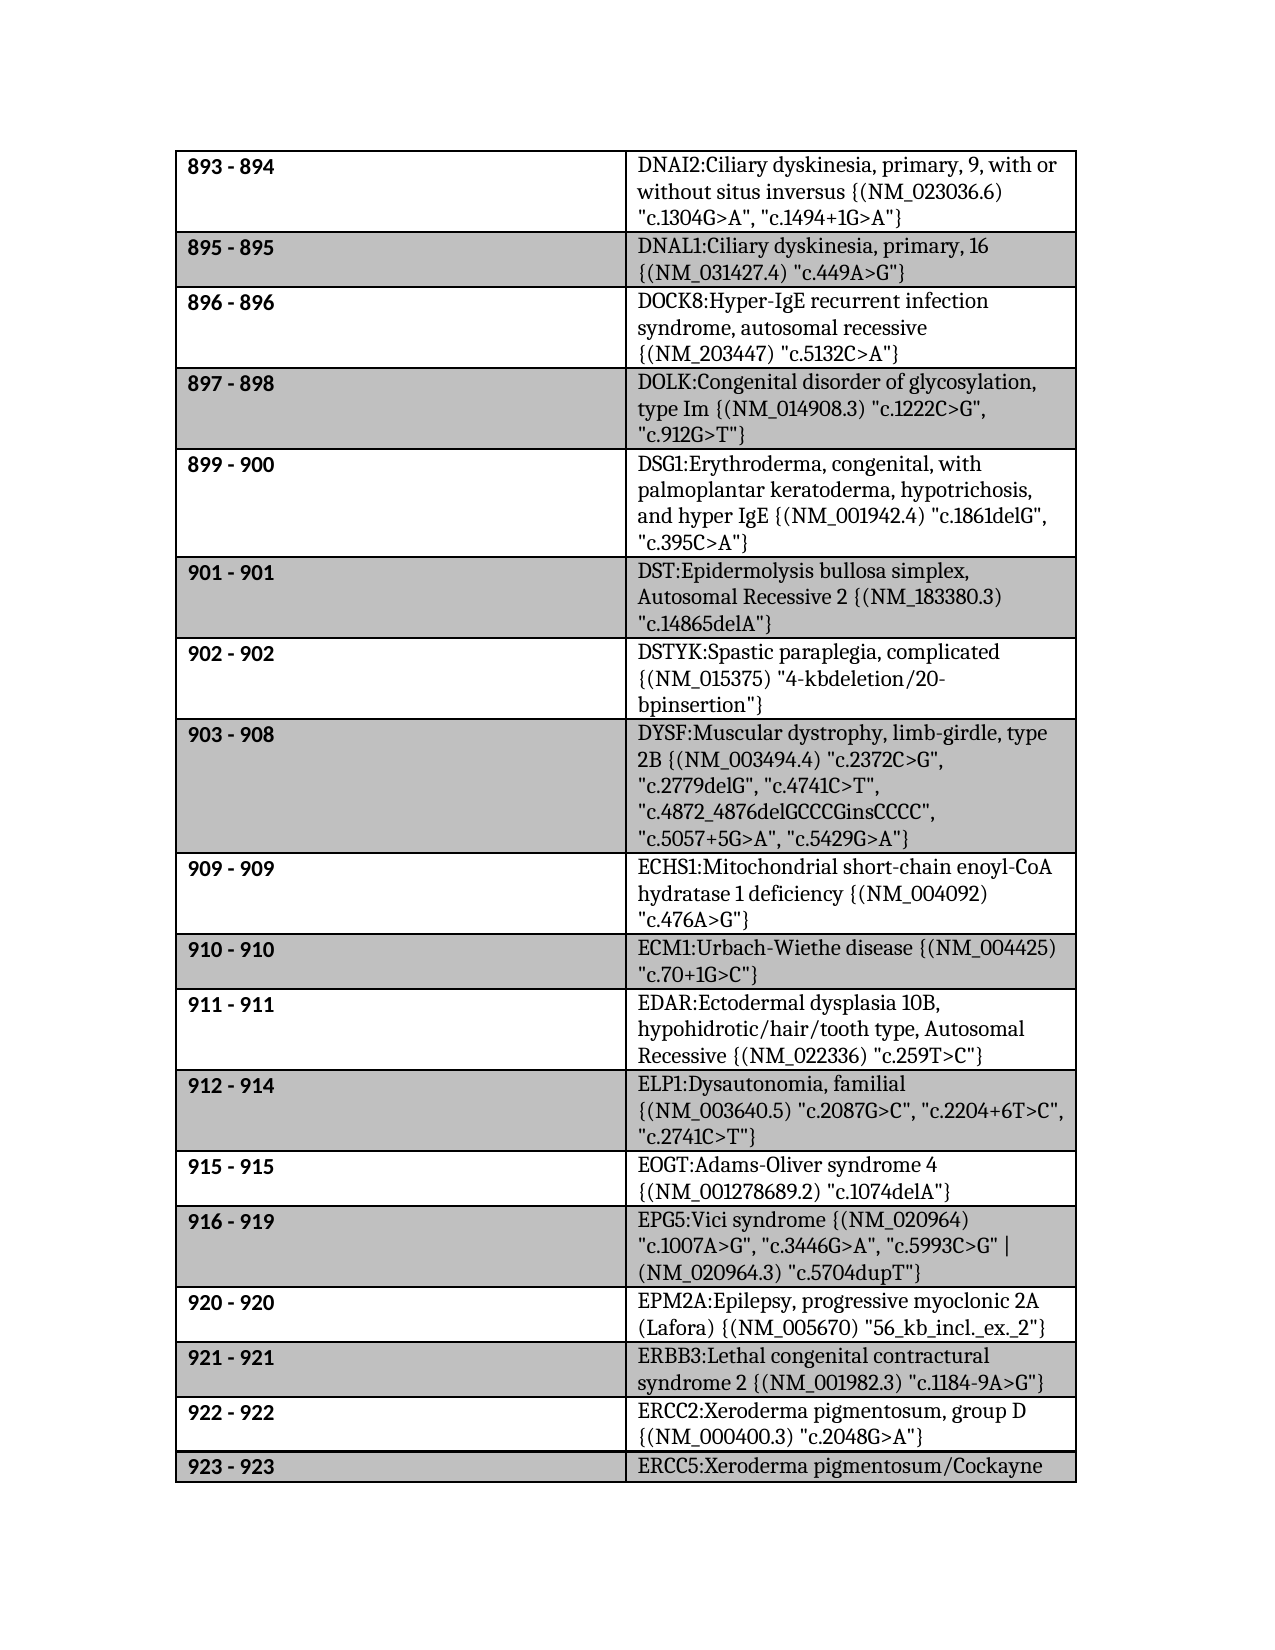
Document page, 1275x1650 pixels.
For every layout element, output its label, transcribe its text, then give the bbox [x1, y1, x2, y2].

table_cell ELP1:Dysautonomia, familial {(NM_003640.5) "c.2087G>C", "c.2204+6T>C", "c.2741C>T"} [627, 1071, 1075, 1150]
table_cell 902 - 902 [177, 639, 625, 718]
table_cell 912 - 914 [177, 1071, 625, 1150]
table_cell 899 - 900 [177, 450, 625, 556]
table_cell DST:Epidermolysis bullosa simplex, Autosomal Recessive 2 {(NM_183380.3) "c.14865delA"} [627, 558, 1075, 637]
table_cell 921 - 921 [177, 1343, 625, 1396]
table_cell 893 - 894 [177, 152, 625, 231]
table_cell EDAR:Ectodermal dysplasia 10B, hypohidrotic/hair/tooth type, Autosomal Recessive {(NM_022336) "c.259T>C"} [627, 990, 1075, 1069]
table_cell 896 - 896 [177, 288, 625, 367]
table_cell 903 - 908 [177, 720, 625, 852]
table_cell ECM1:Urbach-Wiethe disease {(NM_004425) "c.70+1G>C"} [627, 935, 1075, 988]
table_cell DOLK:Congenital disorder of glycosylation, type Im {(NM_014908.3) "c.1222C>G", "c.912G>T"} [627, 369, 1075, 448]
table_cell 920 - 920 [177, 1288, 625, 1341]
table_cell 916 - 919 [177, 1207, 625, 1286]
table_cell ECHS1:Mitochondrial short-chain enoyl-CoA hydratase 1 deficiency {(NM_004092) "c.476A>G"} [627, 854, 1075, 933]
table_cell EPM2A:Epilepsy, progressive myoclonic 2A (Lafora) {(NM_005670) "56_kb_incl._ex._2"} [627, 1288, 1075, 1341]
table_cell 909 - 909 [177, 854, 625, 933]
table_cell 901 - 901 [177, 558, 625, 637]
table_cell 922 - 922 [177, 1398, 625, 1450]
table_cell 897 - 898 [177, 369, 625, 448]
table_cell 895 - 895 [177, 233, 625, 286]
table_cell DYSF:Muscular dystrophy, limb-girdle, type 2B {(NM_003494.4) "c.2372C>G", "c.2779delG", "c.4741C>T", "c.4872_4876delGCCCGinsCCCC", "c.5057+5G>A", "c.5429G>A"} [627, 720, 1075, 852]
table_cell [627, 1453, 1075, 1481]
table_cell DNAL1:Ciliary dyskinesia, primary, 16 {(NM_031427.4) "c.449A>G"} [627, 233, 1075, 286]
table_cell DSG1:Erythroderma, congenital, with palmoplantar keratoderma, hypotrichosis, and hyper IgE {(NM_001942.4) "c.1861delG", "c.395C>A"} [627, 450, 1075, 556]
table_cell ERBB3:Lethal congenital contractural syndrome 2 {(NM_001982.3) "c.1184-9A>G"} [627, 1343, 1075, 1396]
table_cell 911 - 911 [177, 990, 625, 1069]
table_cell 910 - 910 [177, 935, 625, 988]
table_cell DOCK8:Hyper-IgE recurrent infection syndrome, autosomal recessive {(NM_203447) "c.5132C>A"} [627, 288, 1075, 367]
table_cell EOGT:Adams-Oliver syndrome 4 {(NM_001278689.2) "c.1074delA"} [627, 1152, 1075, 1205]
table_cell EPG5:Vici syndrome {(NM_020964) "c.1007A>G", "c.3446G>A", "c.5993C>G" | (NM_020964.3) "c.5704dupT"} [627, 1207, 1075, 1286]
table_cell ERCC2:Xeroderma pigmentosum, group D {(NM_000400.3) "c.2048G>A"} [627, 1398, 1075, 1450]
table_cell 915 - 915 [177, 1152, 625, 1205]
table_cell 923 - 923 [177, 1453, 625, 1481]
table_cell DSTYK:Spastic paraplegia, complicated {(NM_015375) "4-kbdeletion/20-bpinsertion"} [627, 639, 1075, 718]
table_cell DNAI2:Ciliary dyskinesia, primary, 9, with or without situs inversus {(NM_023036.6) "c.1304G>A", "c.1494+1G>A"} [627, 152, 1075, 231]
